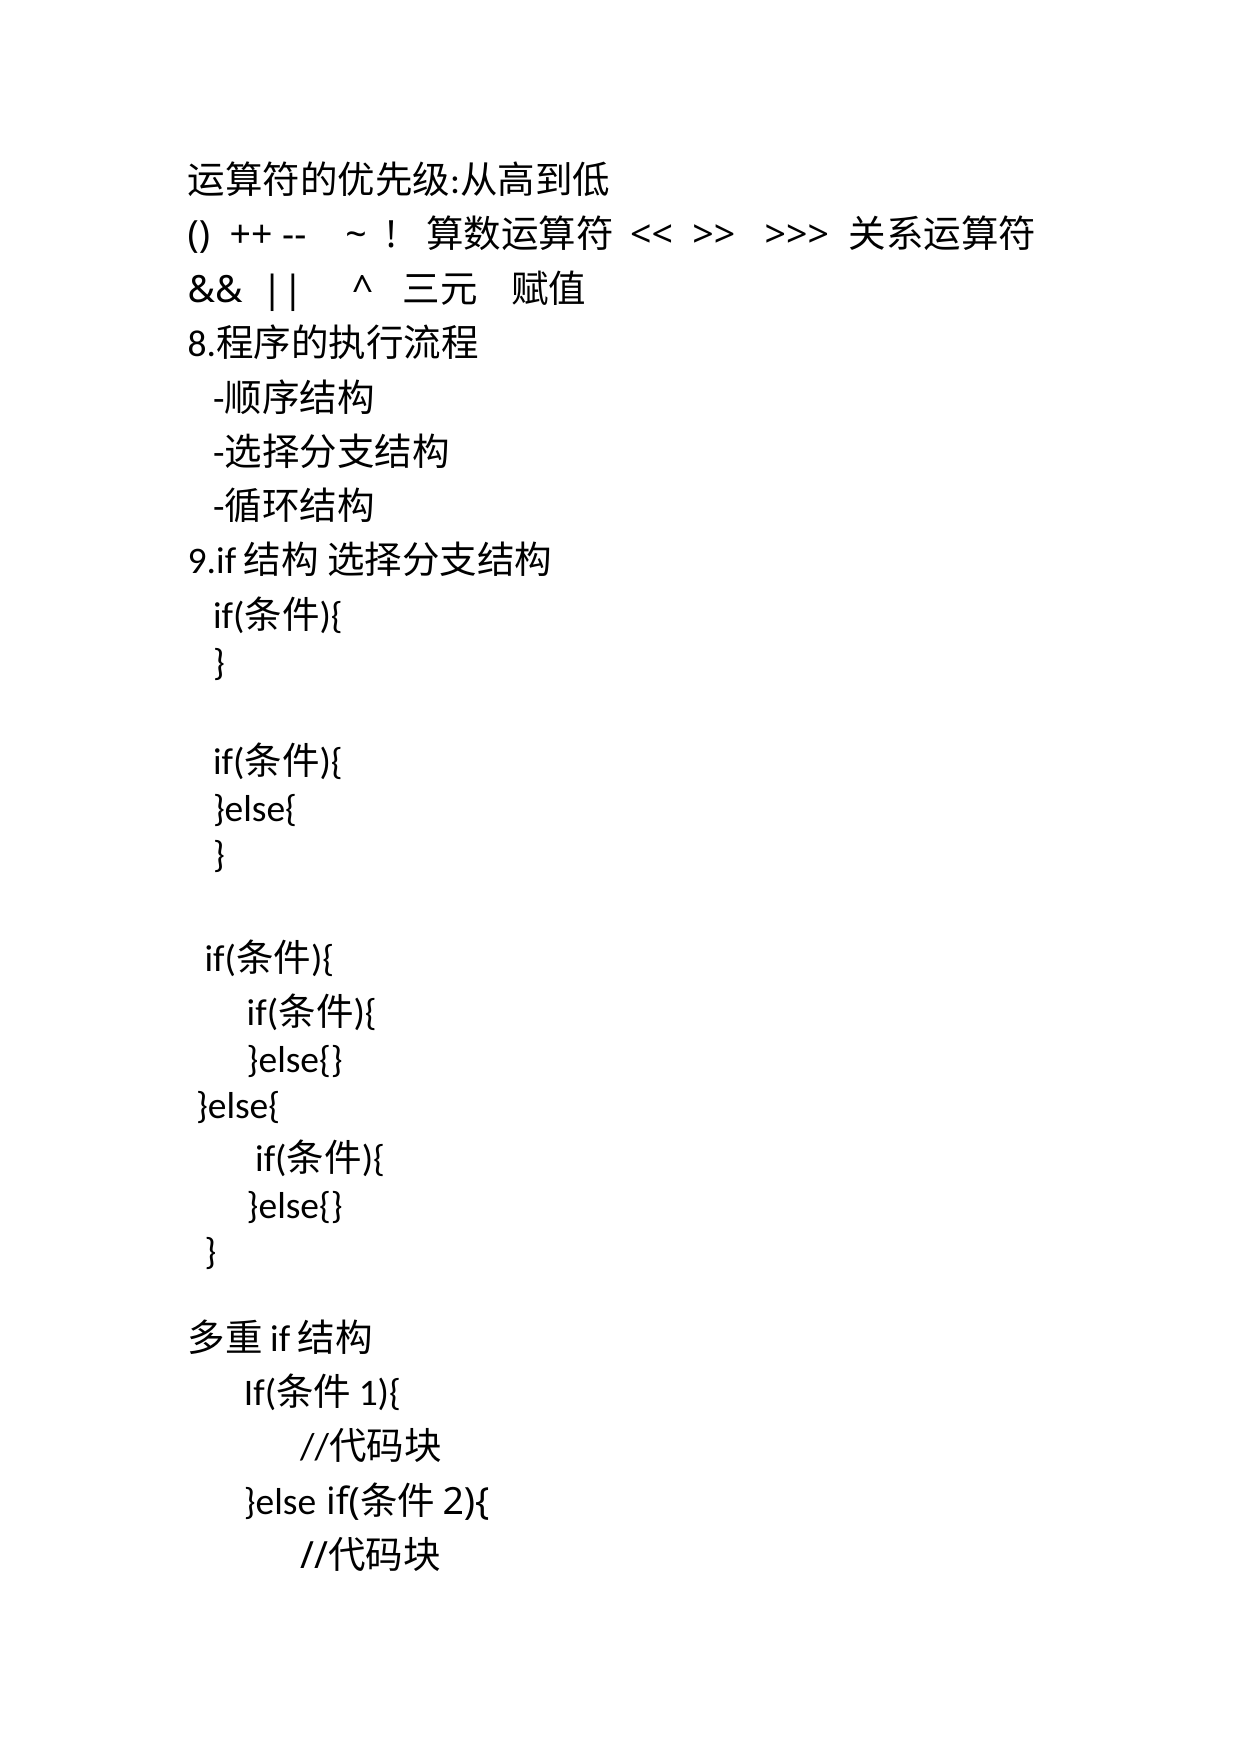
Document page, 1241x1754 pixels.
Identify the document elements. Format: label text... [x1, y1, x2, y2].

text } [187, 831, 1053, 876]
text 多重if结构 [187, 1308, 1053, 1362]
text -选择分支结构 [187, 422, 1053, 476]
text -顺序结构 [187, 367, 1053, 422]
text if(条件){ [187, 584, 1053, 639]
text }else{} [187, 1182, 1053, 1228]
text 运算符的优先级:从高到低 [187, 150, 1053, 204]
text if(条件){ [187, 1128, 1053, 1182]
text }else{ [187, 785, 1053, 831]
text }else{} [187, 1036, 1053, 1082]
text }else{ [187, 1082, 1053, 1128]
text If(条件1){ [244, 1362, 1053, 1416]
text }else if(条件2){ [244, 1471, 1053, 1525]
text } [187, 639, 1053, 685]
text } [187, 1228, 1053, 1274]
text -循环结构 [187, 476, 1053, 530]
text if(条件){ [187, 731, 1053, 785]
text 8.程序的执行流程 [187, 313, 1053, 367]
text 9.if结构 选择分支结构 [187, 530, 1053, 584]
text () ++ -- ~ ! 算数运算符 << >> >>> 关系运算符 && || ^ 三元 赋值 [187, 204, 1053, 313]
text //代码块 [300, 1525, 1053, 1579]
text if(条件){ [187, 982, 1053, 1036]
text //代码块 [300, 1416, 1053, 1471]
text if(条件){ [187, 927, 1053, 982]
